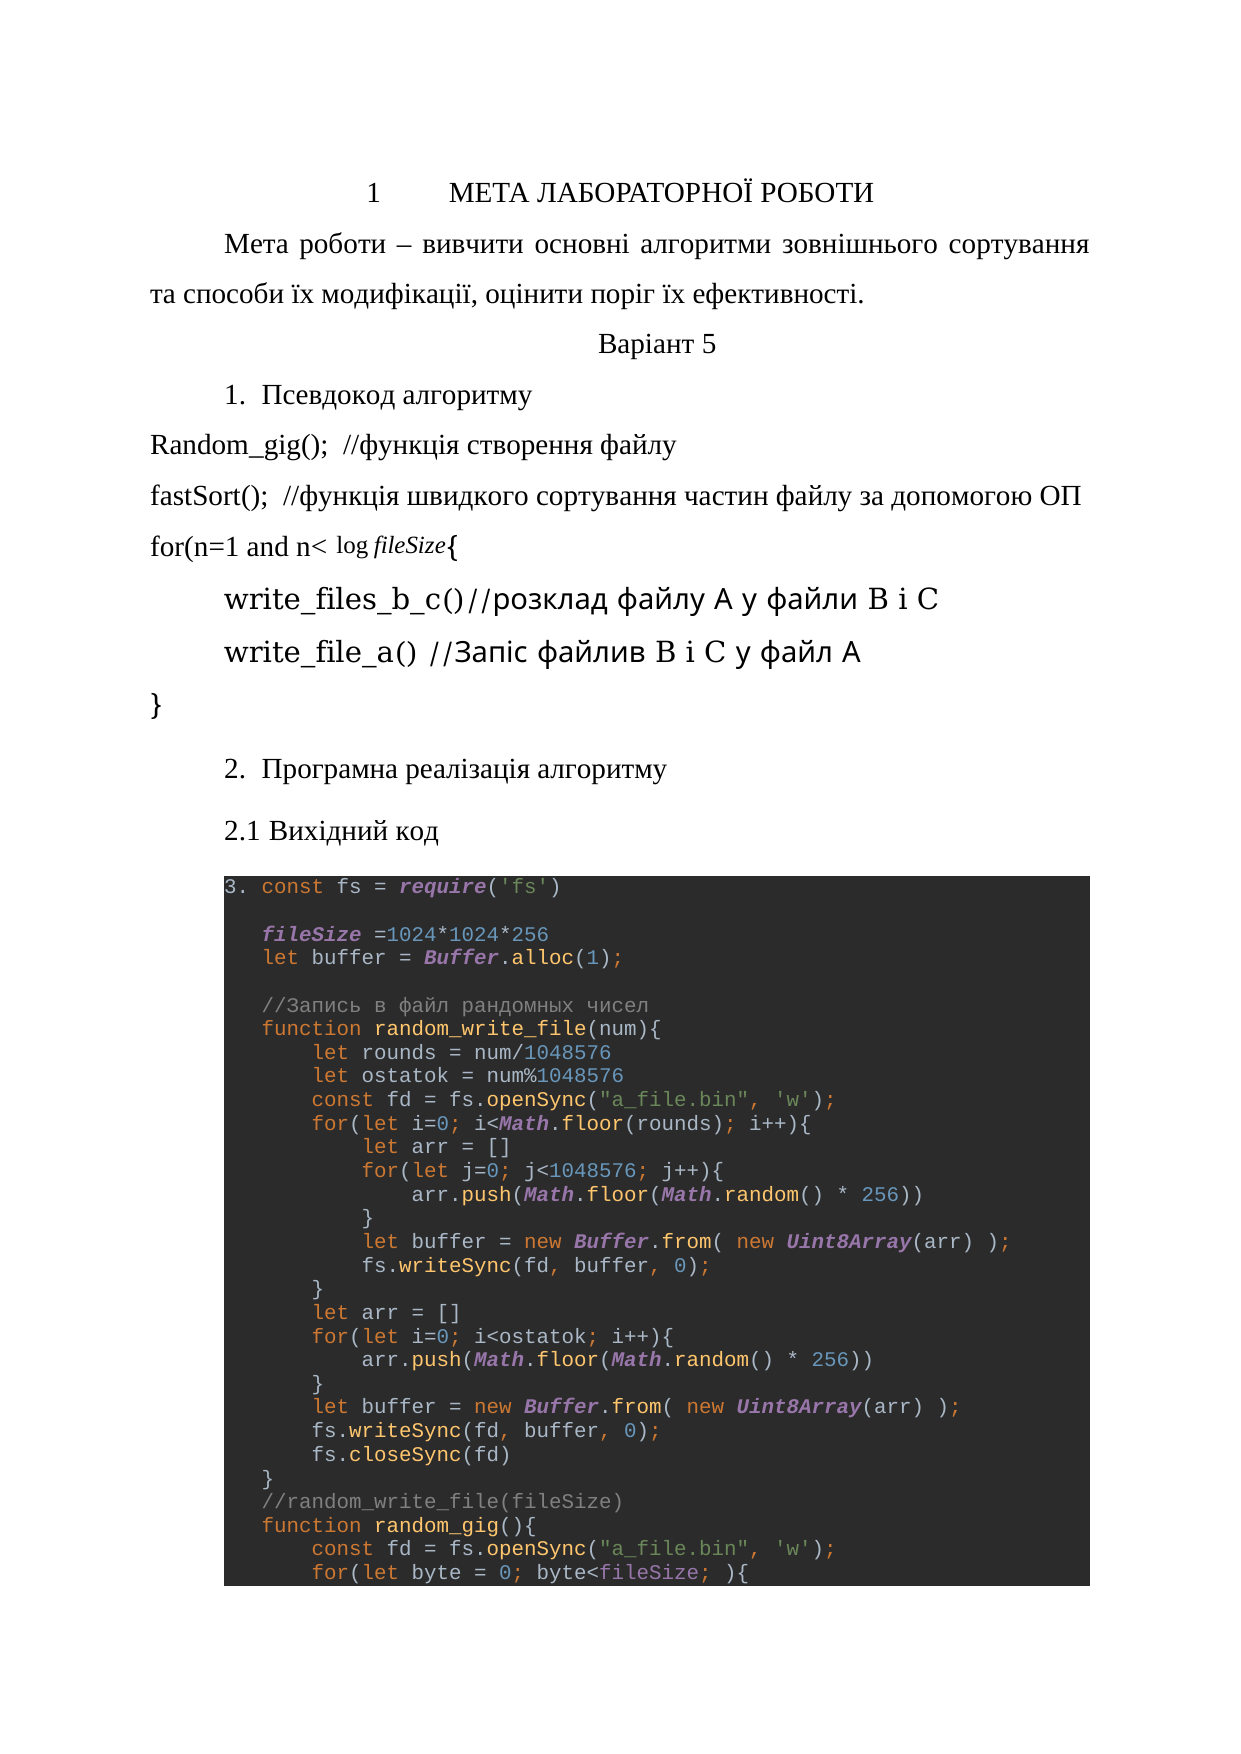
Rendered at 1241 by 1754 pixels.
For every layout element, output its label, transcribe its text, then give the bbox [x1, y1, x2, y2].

text write_files_b_c()//розклад файлу А у файли B i C [150, 581, 1090, 616]
text for(n=1 and n< { [150, 528, 1090, 563]
text Мета роботи – вивчити основні алгоритми зовнішнього сортування та способи їх модифікації, оцінити поріг їх ефективності. [150, 226, 1090, 310]
text write_file_a() //Запіс файлив B i C у файл А [150, 633, 1090, 668]
text fastSort(); //функція швидкого сортування частин файлу за допомогою ОП [150, 478, 1090, 511]
subtitle Програмна реалізація алгоритму [224, 751, 1090, 784]
text } [150, 686, 1090, 721]
list Псевдокод алгоритму [224, 377, 1090, 411]
text Варіант 5 [150, 327, 1090, 360]
text Random_gig(); //функція створення файлу [150, 427, 1090, 461]
subtitle Вихідний код [224, 813, 1090, 847]
subtitle Мета лабораторної роботи [150, 175, 1090, 208]
